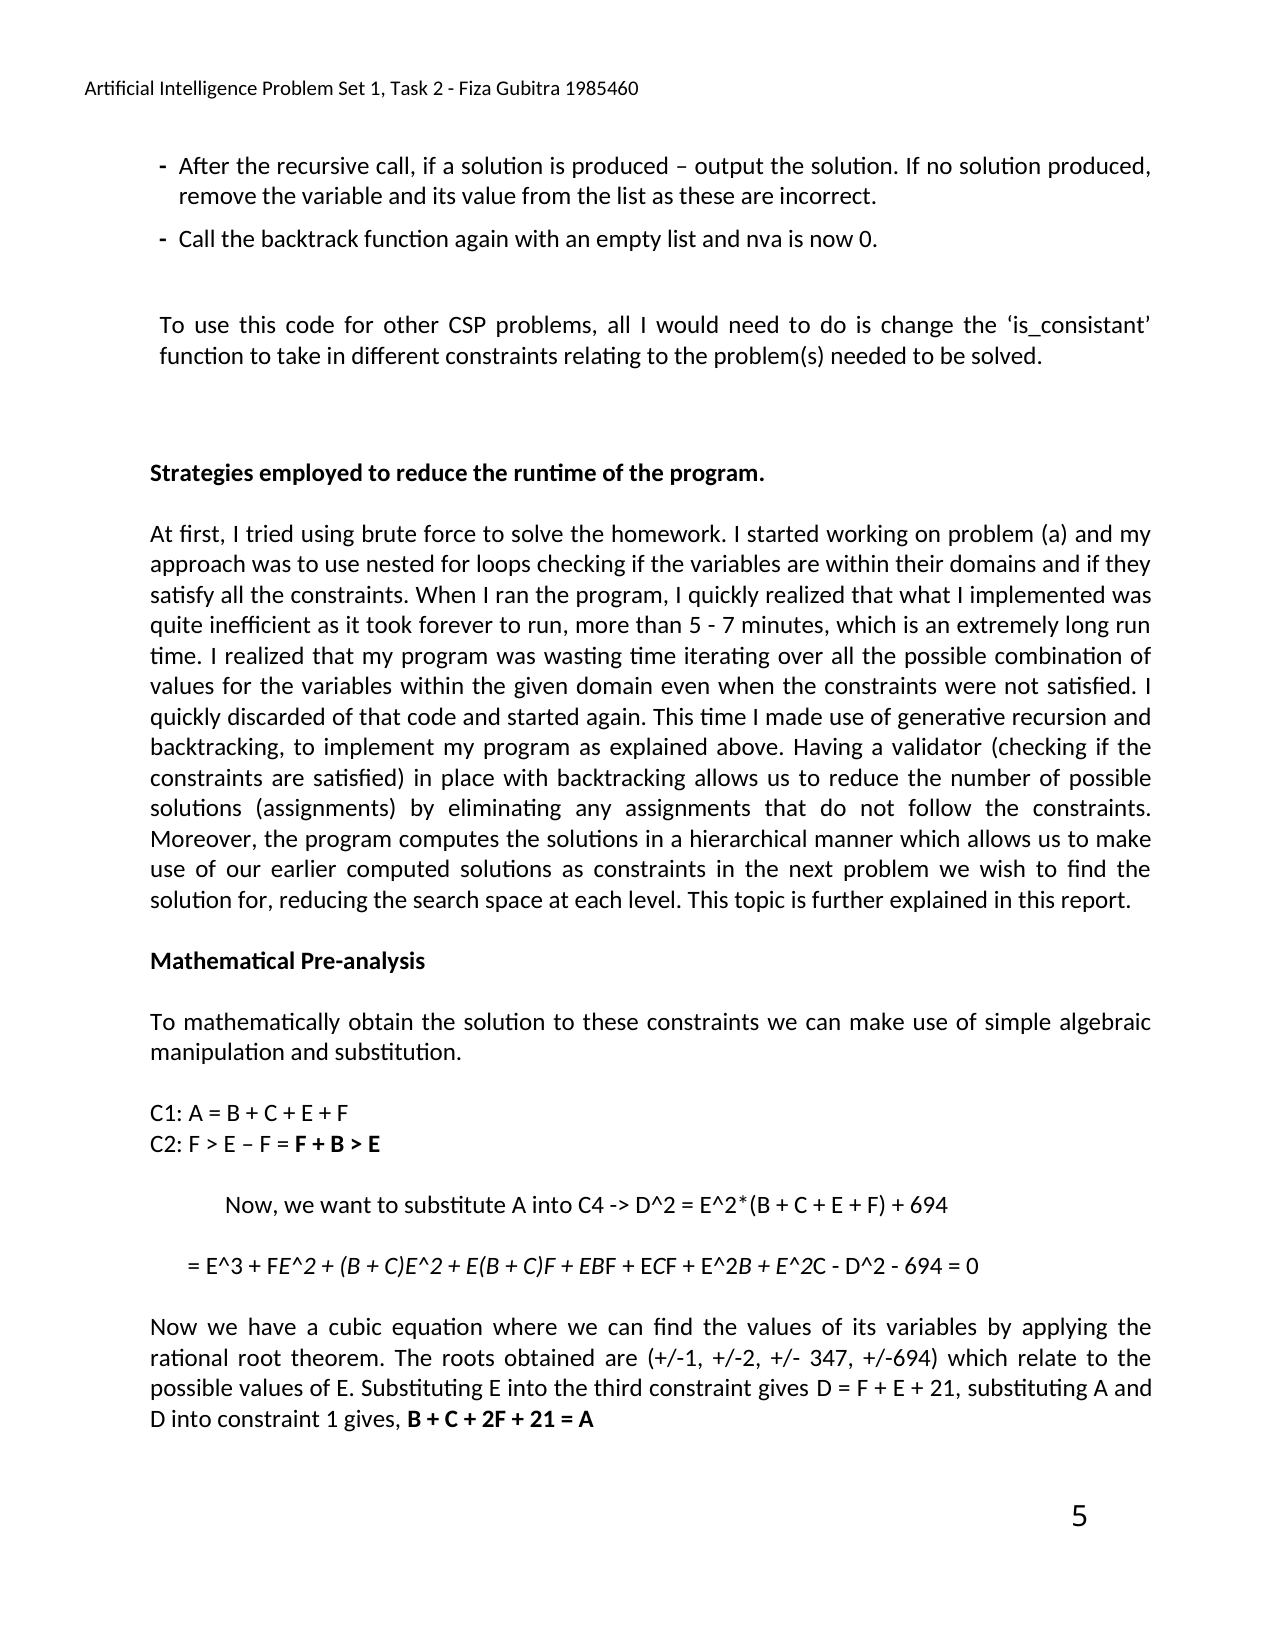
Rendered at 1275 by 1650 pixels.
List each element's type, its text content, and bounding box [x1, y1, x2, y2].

text = E^3 + FE^2 + (B + C)E^2 + E(B + C)F + EBF + ECF + E^2B + E^2C - D^2 - 694 = 0 [150, 1250, 1153, 1281]
text Now, we want to substitute A into C4 -> D^2 = E^2*(B + C + E + F) + 694 [150, 1189, 1153, 1220]
text At first, I tried using brute force to solve the homework. I started working on problem (a) and my approach was to use nested for loops checking if the variables are within their domains and if they satisfy all the constraints. When I ran the program, I quickly realized that what I implemented was quite inefficient as it took forever to run, more than 5 - 7 minutes, which is an extremely long run time. I realized that my program was wasting time iterating over all the possible combination of values for the variables within the given domain even when the constraints were not satisfied. I quickly discarded of that code and started again. This time I made use of generative recursion and backtracking, to implement my program as explained above. Having a validator (checking if the constraints are satisfied) in place with backtracking allows us to reduce the number of possible solutions (assignments) by eliminating any assignments that do not follow the constraints. Moreover, the program computes the solutions in a hierarchical manner which allows us to make use of our earlier computed solutions as constraints in the next problem we wish to find the solution for, reducing the search space at each level. This topic is further explained in this report. [150, 518, 1153, 914]
list C1: A = B + C + E + F [150, 1098, 1153, 1128]
text To mathematically obtain the solution to these constraints we can make use of simple algebraic manipulation and substitution. [150, 1006, 1153, 1067]
list C2: F > E – F = F + B > E [150, 1128, 1153, 1159]
list After the recursive call, if a solution is produced – output the solution. If no solution produced, remove the variable and its value from the list as these are incorrect. [159, 150, 1153, 211]
text To use this code for other CSP problems, all I would need to do is change the ‘is_consistant’ function to take in different constraints relating to the problem(s) needed to be solved. [159, 309, 1153, 371]
text Strategies employed to reduce the runtime of the program. [150, 457, 1153, 487]
text Mathematical Pre-analysis [150, 945, 1153, 976]
list Call the backtrack function again with an empty list and nva is now 0. [159, 223, 1153, 254]
text Now we have a cubic equation where we can find the values of its variables by applying the rational root theorem. The roots obtained are (+/-1, +/-2, +/- 347, +/-694) which relate to the possible values of E. Substituting E into the third constraint gives D = F + E + 21, substituting A and D into constraint 1 gives, B + C + 2F + 21 = A [150, 1311, 1153, 1433]
